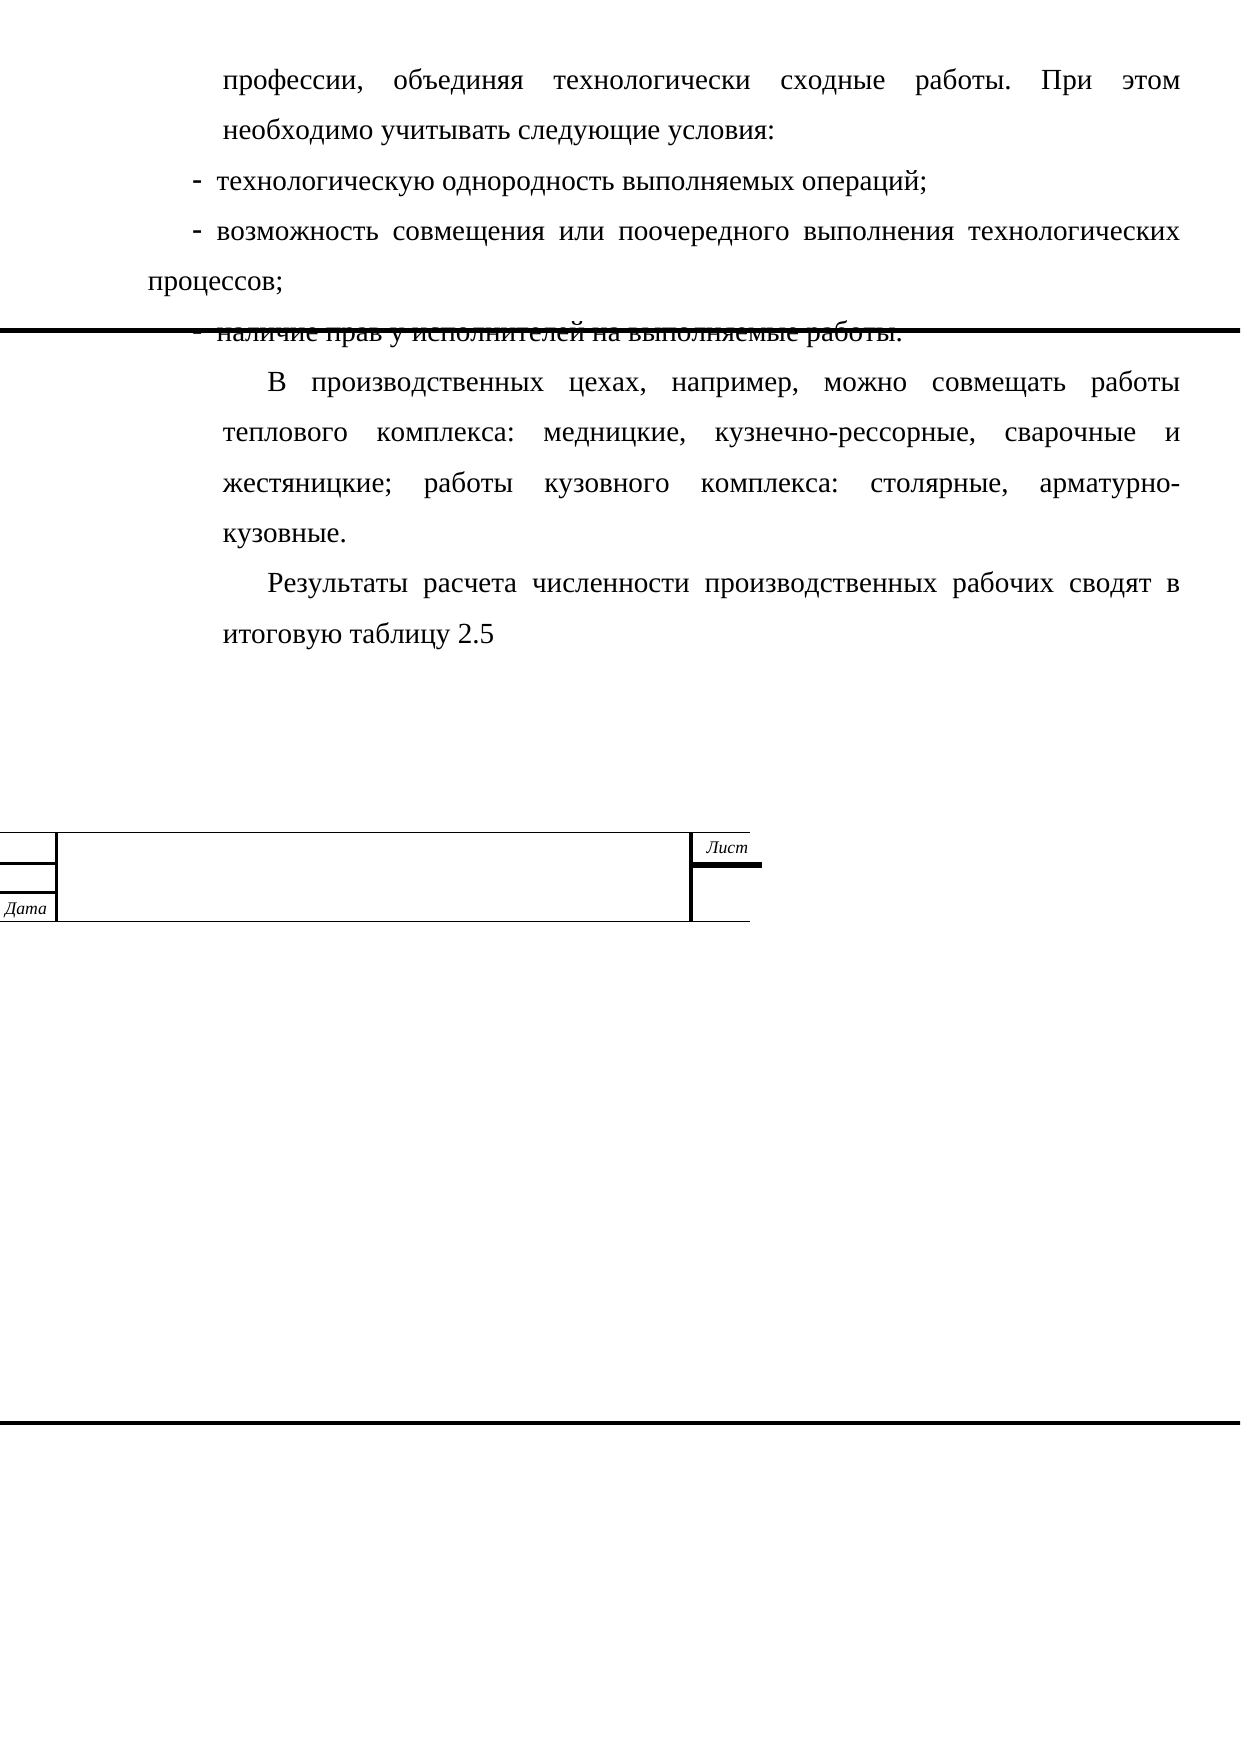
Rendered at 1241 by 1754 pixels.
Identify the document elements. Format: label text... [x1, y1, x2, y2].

list наличие прав у исполнителей на выполняемые работы. [148, 314, 1181, 347]
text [223, 62, 1181, 146]
text Результаты расчета численности производственных рабочих сводят в итоговую таблицу 2.5 [223, 565, 1181, 649]
list возможность совмещения или поочередного выполнения технологических процессов; [148, 213, 1181, 297]
text В производственных цехах, например, можно совмещать работы теплового комплекса: медницкие, кузнечно-рессорные, сварочные и жестяницкие; работы кузовного комплекса: столярные, арматурно-кузовные. [223, 364, 1181, 549]
list технологическую однородность выполняемых операций; [148, 163, 1181, 196]
